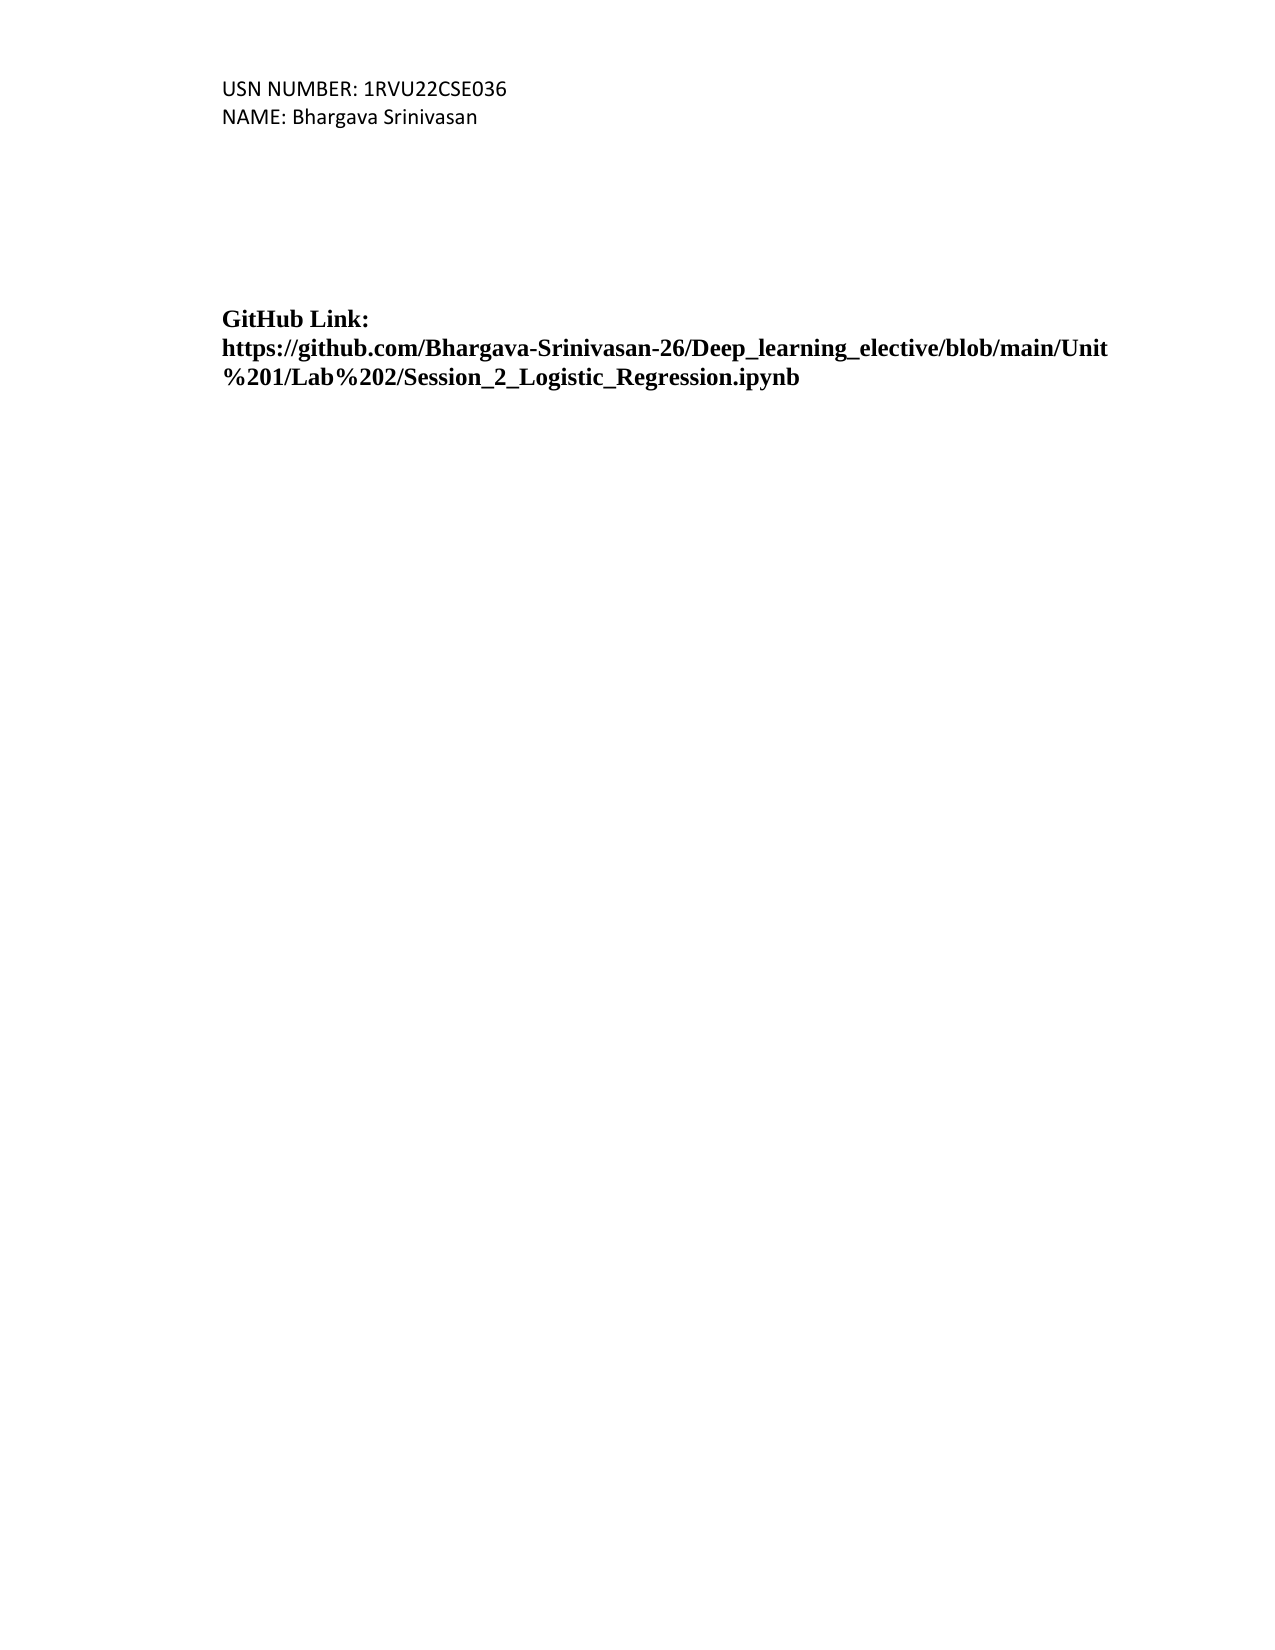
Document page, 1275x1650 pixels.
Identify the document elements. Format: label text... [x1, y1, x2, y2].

text https://github.com/Bhargava-Srinivasan-26/Deep_learning_elective/blob/main/Unit%201/Lab%202/Session_2_Logistic_Regression.ipynb [222, 333, 1152, 391]
text GitHub Link: [222, 304, 1152, 333]
